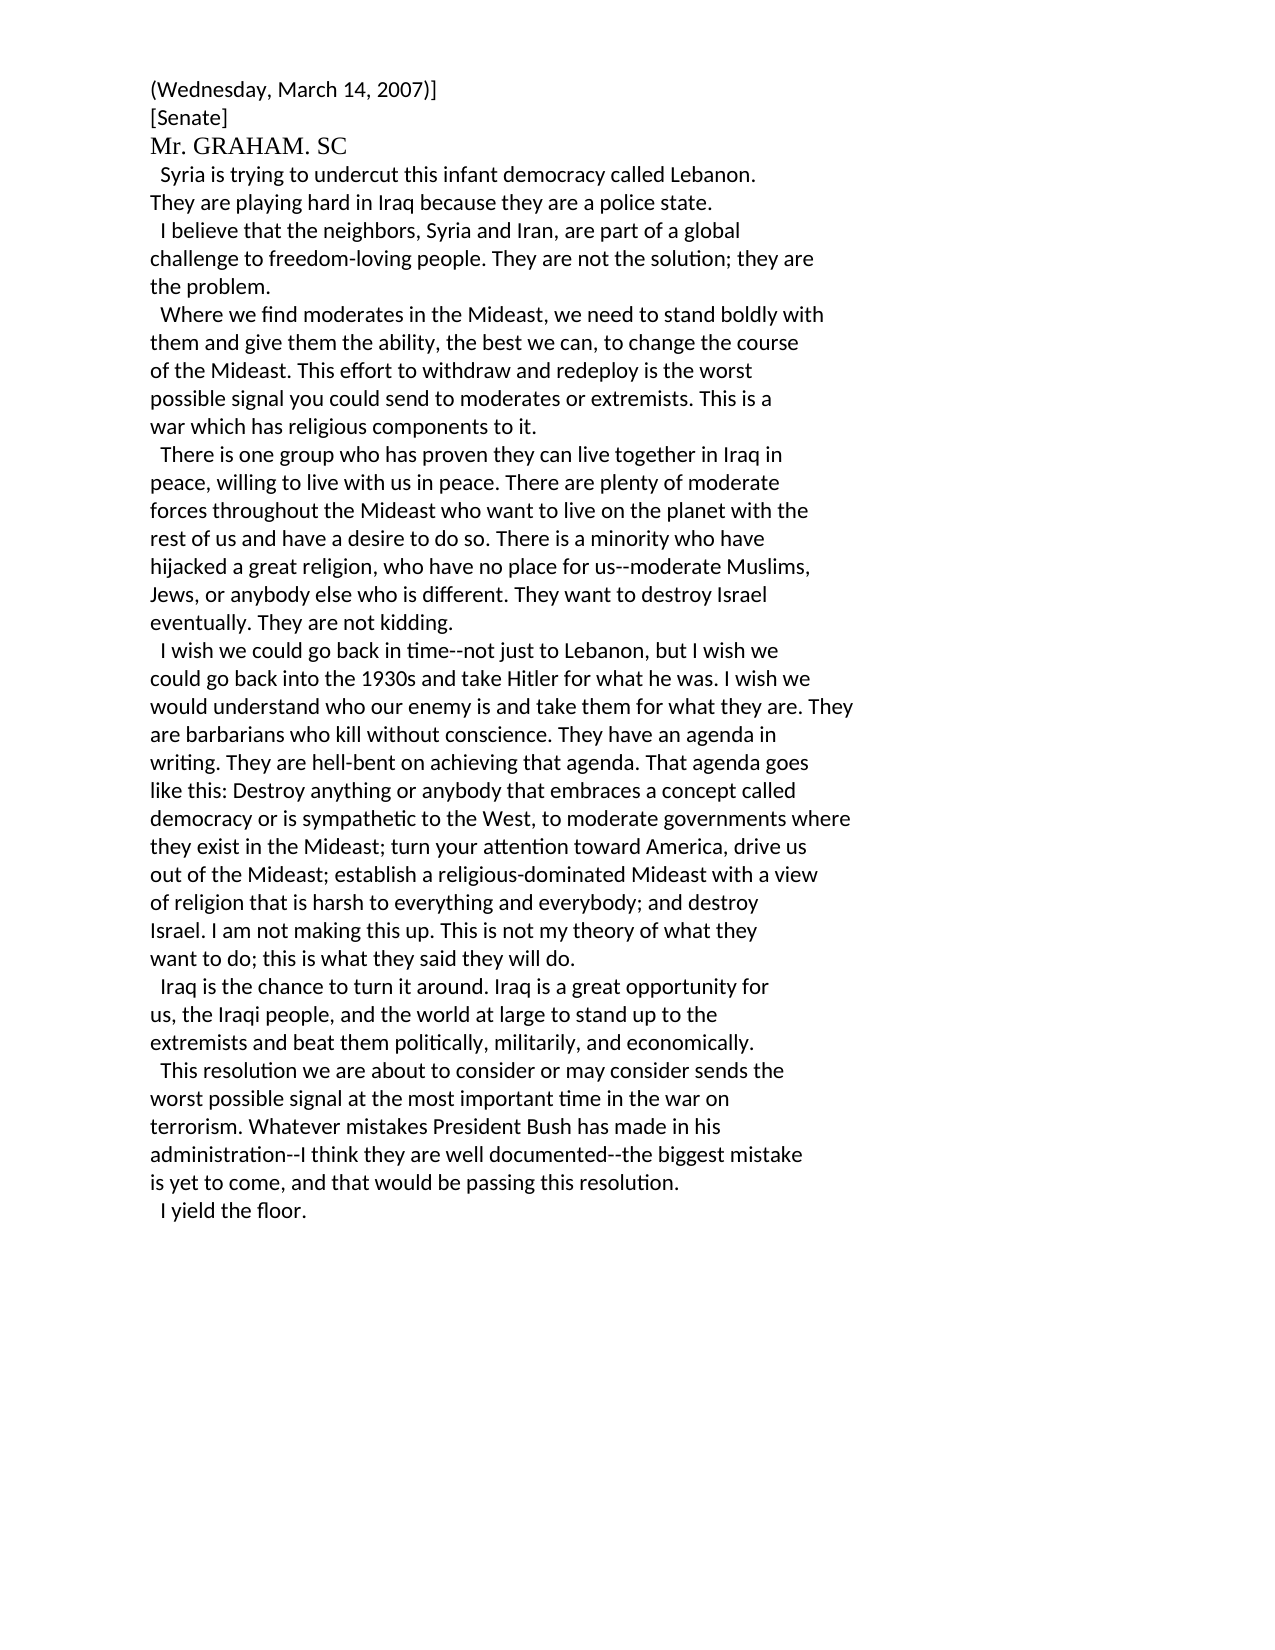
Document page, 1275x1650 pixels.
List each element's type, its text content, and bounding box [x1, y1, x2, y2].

text eventually. They are not kidding. [150, 608, 1125, 636]
text Jews, or anybody else who is different. They want to destroy Israel [150, 580, 1125, 608]
text is yet to come, and that would be passing this resolution. [150, 1168, 1125, 1197]
text possible signal you could send to moderates or extremists. This is a [150, 384, 1125, 412]
text This resolution we are about to consider or may consider sends the [150, 1056, 1125, 1084]
text war which has religious components to it. [150, 412, 1125, 440]
text like this: Destroy anything or anybody that embraces a concept called [150, 776, 1125, 804]
text of the Mideast. This effort to withdraw and redeploy is the worst [150, 356, 1125, 384]
text Israel. I am not making this up. This is not my theory of what they [150, 916, 1125, 944]
text terrorism. Whatever mistakes President Bush has made in his [150, 1112, 1125, 1141]
text want to do; this is what they said they will do. [150, 944, 1125, 972]
text forces throughout the Mideast who want to live on the planet with the [150, 496, 1125, 524]
text Syria is trying to undercut this infant democracy called Lebanon. [150, 160, 1125, 188]
text There is one group who has proven they can live together in Iraq in [150, 440, 1125, 468]
text would understand who our enemy is and take them for what they are. They [150, 692, 1125, 720]
text writing. They are hell-bent on achieving that agenda. That agenda goes [150, 748, 1125, 776]
text them and give them the ability, the best we can, to change the course [150, 328, 1125, 356]
text administration--I think they are well documented--the biggest mistake [150, 1141, 1125, 1168]
text hijacked a great religion, who have no place for us--moderate Muslims, [150, 552, 1125, 580]
text Where we find moderates in the Mideast, we need to stand boldly with [150, 300, 1125, 328]
text they exist in the Mideast; turn your attention toward America, drive us [150, 832, 1125, 860]
text worst possible signal at the most important time in the war on [150, 1084, 1125, 1112]
text challenge to freedom-loving people. They are not the solution; they are [150, 244, 1125, 272]
text Iraq is the chance to turn it around. Iraq is a great opportunity for [150, 972, 1125, 1000]
text us, the Iraqi people, and the world at large to stand up to the [150, 1000, 1125, 1028]
text are barbarians who kill without conscience. They have an agenda in [150, 720, 1125, 748]
text I wish we could go back in time--not just to Lebanon, but I wish we [150, 636, 1125, 664]
text the problem. [150, 272, 1125, 300]
text I yield the floor. [150, 1197, 1125, 1224]
text rest of us and have a desire to do so. There is a minority who have [150, 524, 1125, 552]
text I believe that the neighbors, Syria and Iran, are part of a global [150, 216, 1125, 244]
text extremists and beat them politically, militarily, and economically. [150, 1028, 1125, 1056]
text could go back into the 1930s and take Hitler for what he was. I wish we [150, 664, 1125, 692]
text of religion that is harsh to everything and everybody; and destroy [150, 888, 1125, 916]
text out of the Mideast; establish a religious-dominated Mideast with a view [150, 860, 1125, 888]
text peace, willing to live with us in peace. There are plenty of moderate [150, 468, 1125, 496]
text democracy or is sympathetic to the West, to moderate governments where [150, 804, 1125, 832]
text They are playing hard in Iraq because they are a police state. [150, 188, 1125, 216]
